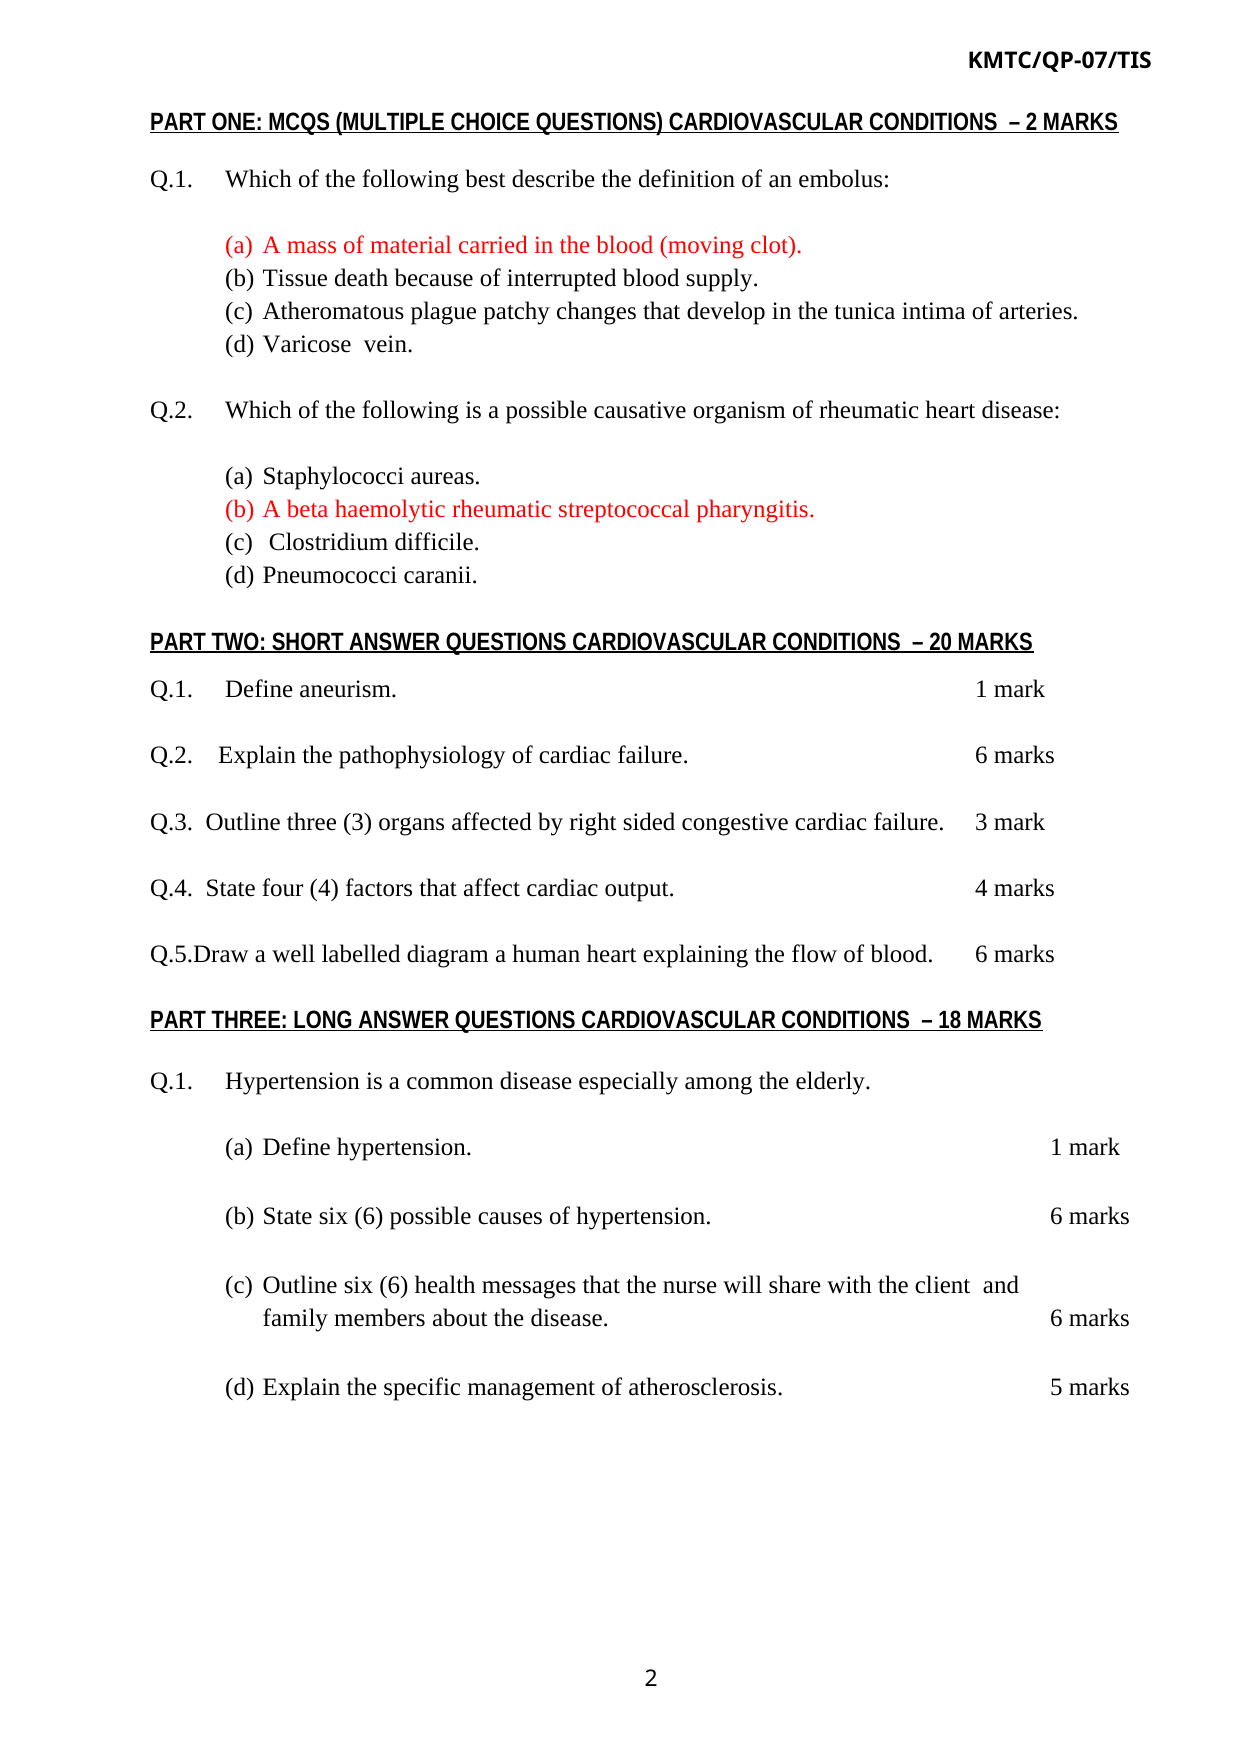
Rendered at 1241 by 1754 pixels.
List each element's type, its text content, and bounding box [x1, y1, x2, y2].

text Q.2. Which of the following is a possible causative organism of rheumatic heart disease: [150, 395, 1152, 424]
list Atheromatous plague patchy changes that develop in the tunica intima of arteries. [225, 296, 1152, 325]
text Q.2. Explain the pathophysiology of cardiac failure. 6 marks [150, 741, 1152, 769]
list Varicose vein. [225, 329, 1152, 358]
list A mass of material carried in the blood (moving clot). [225, 230, 1152, 259]
list Clostridium difficile. [225, 527, 1152, 556]
text Q.3. Outline three (3) organs affected by right sided congestive cardiac failure. 3 mark [150, 807, 1152, 835]
text Q.5.Draw a well labelled diagram a human heart explaining the flow of blood. 6 marks [150, 939, 1152, 967]
list State six (6) possible causes of hypertension. 6 marks [225, 1201, 1152, 1230]
list Explain the specific management of atherosclerosis. 5 marks [225, 1372, 1152, 1401]
text Q.1. Define aneurism. 1 mark [150, 674, 1152, 703]
list family members about the disease. 6 marks [262, 1303, 1152, 1332]
text PART TWO: SHORT ANSWER QUESTIONS CARDIOVASCULAR CONDITIONS – 20 MARKS [150, 627, 1152, 655]
text Q.1. Hypertension is a common disease especially among the elderly. [150, 1066, 1152, 1095]
text Q.4. State four (4) factors that affect cardiac output. 4 marks [150, 873, 1152, 901]
list A beta haemolytic rheumatic streptococcal pharyngitis. [225, 494, 1152, 523]
list Outline six (6) health messages that the nurse will share with the client and [225, 1270, 1152, 1299]
text PART THREE: LONG ANSWER QUESTIONS CARDIOVASCULAR CONDITIONS – 18 MARKS [150, 1005, 1152, 1033]
list Define hypertension. 1 mark [225, 1132, 1152, 1161]
text Q.1. Which of the following best describe the definition of an embolus: [150, 164, 1152, 193]
text PART ONE: MCQS (MULTIPLE CHOICE QUESTIONS) CARDIOVASCULAR CONDITIONS – 2 MARKS [150, 107, 1152, 136]
list Tissue death because of interrupted blood supply. [225, 263, 1152, 292]
list Staphylococci aureas. [225, 461, 1152, 490]
list Pneumococci caranii. [225, 561, 1152, 589]
